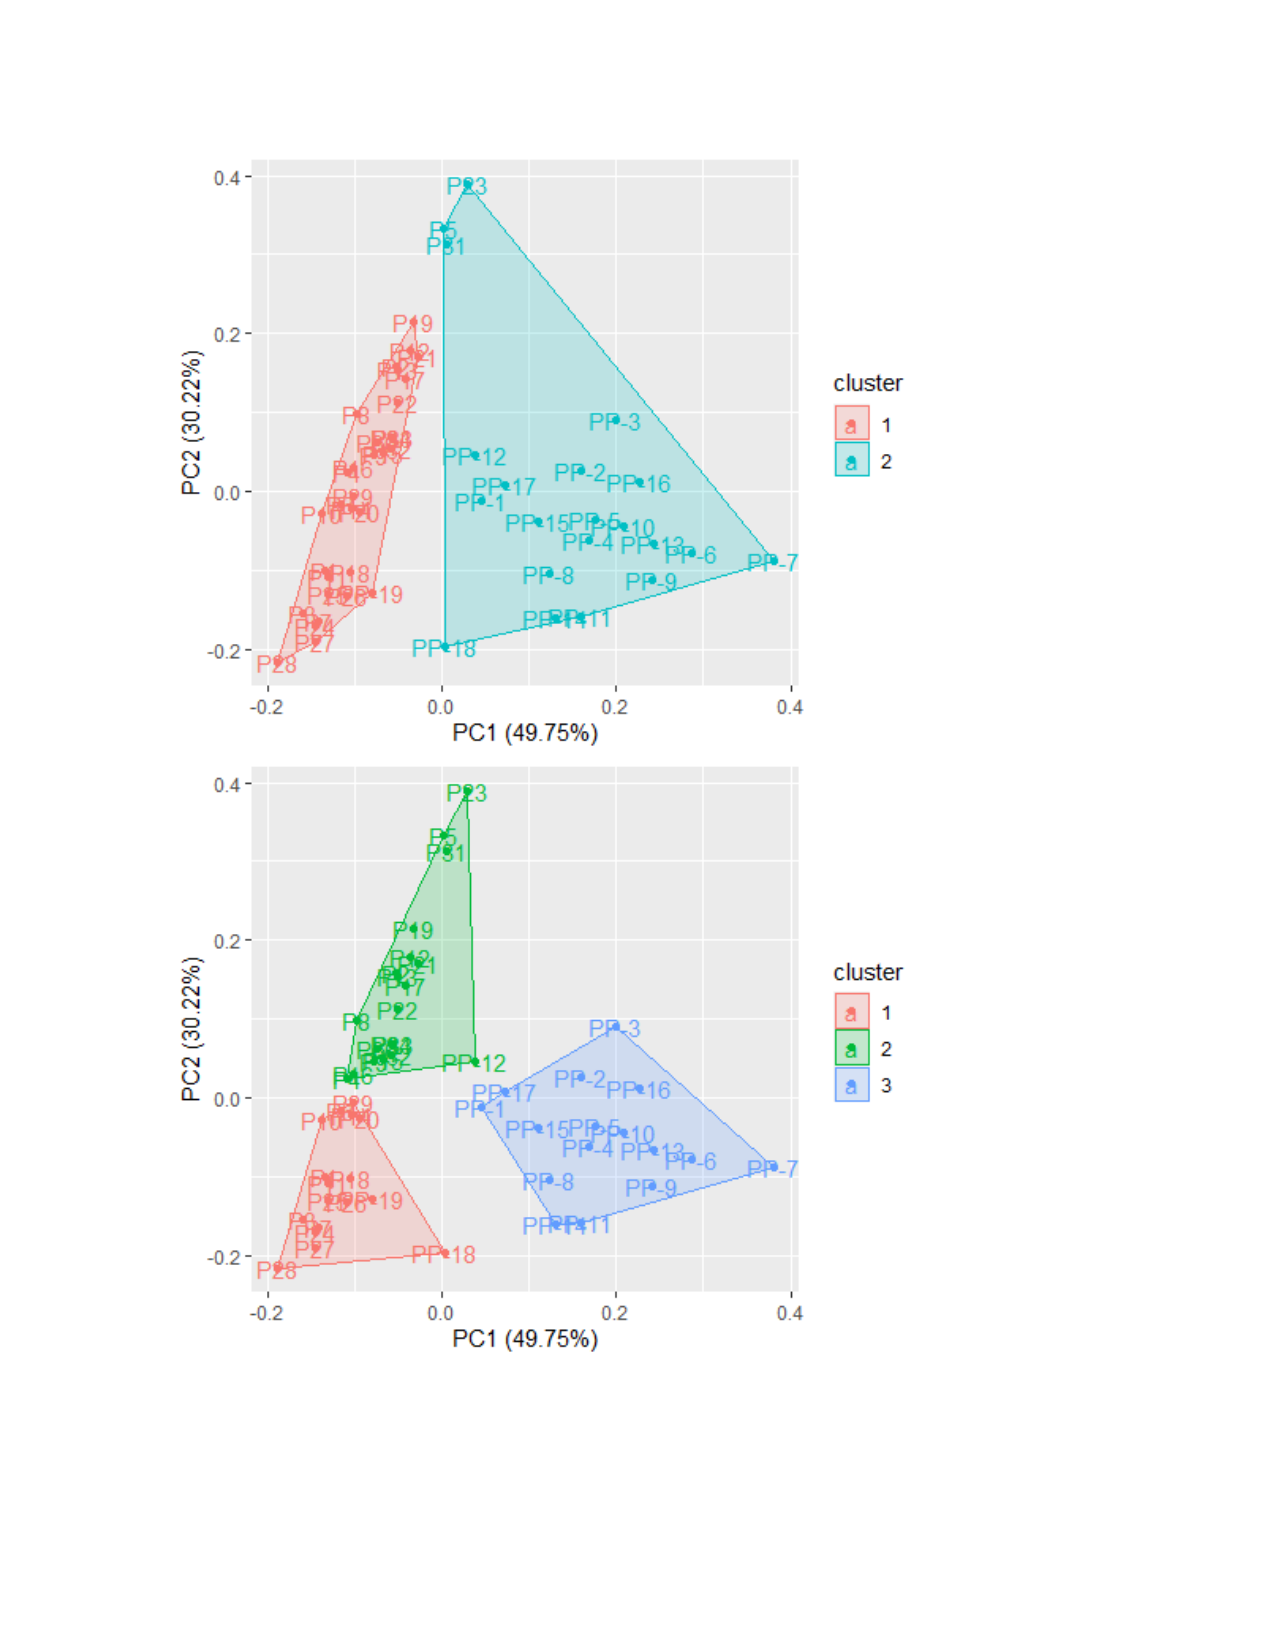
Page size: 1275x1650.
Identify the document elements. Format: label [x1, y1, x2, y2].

picture [168, 150, 927, 1363]
